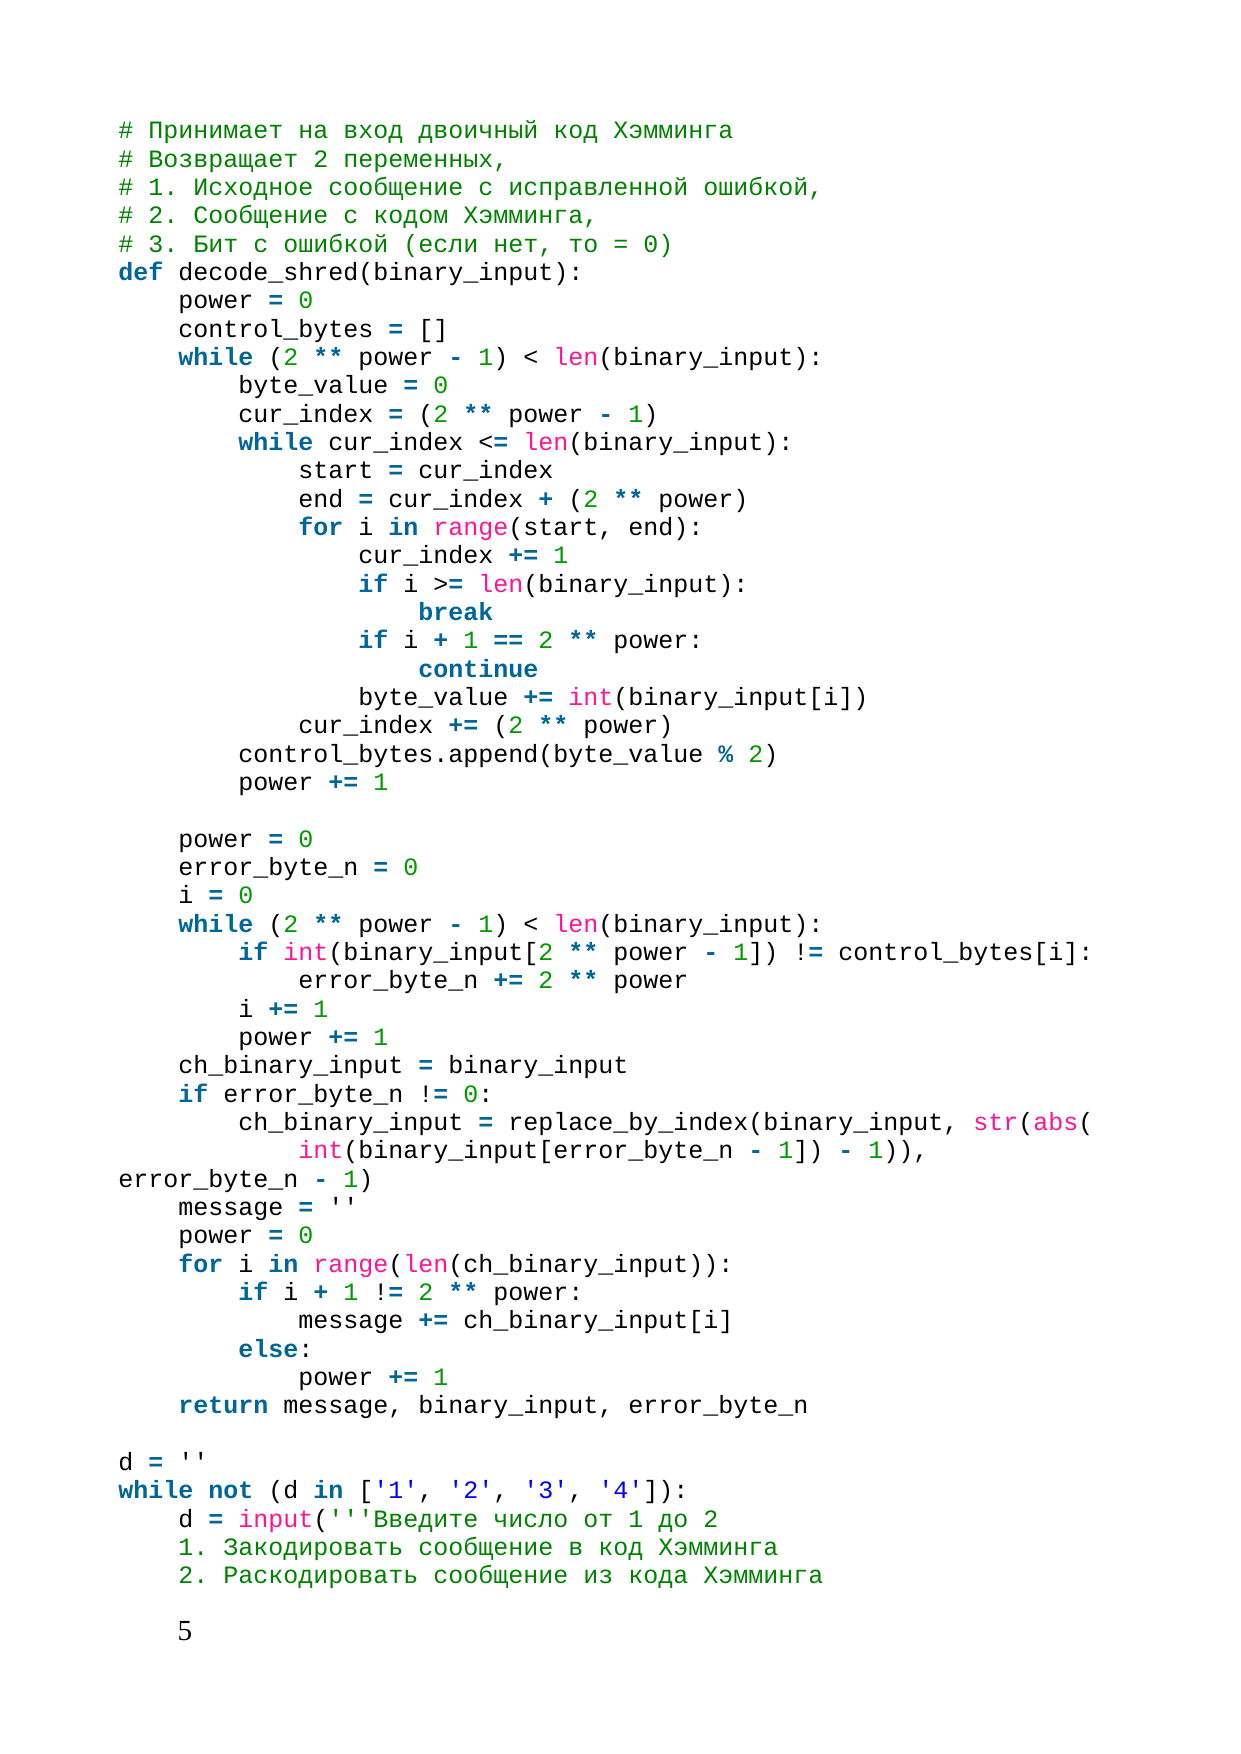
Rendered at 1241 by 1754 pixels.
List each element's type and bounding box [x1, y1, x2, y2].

text [118, 118, 1152, 1591]
